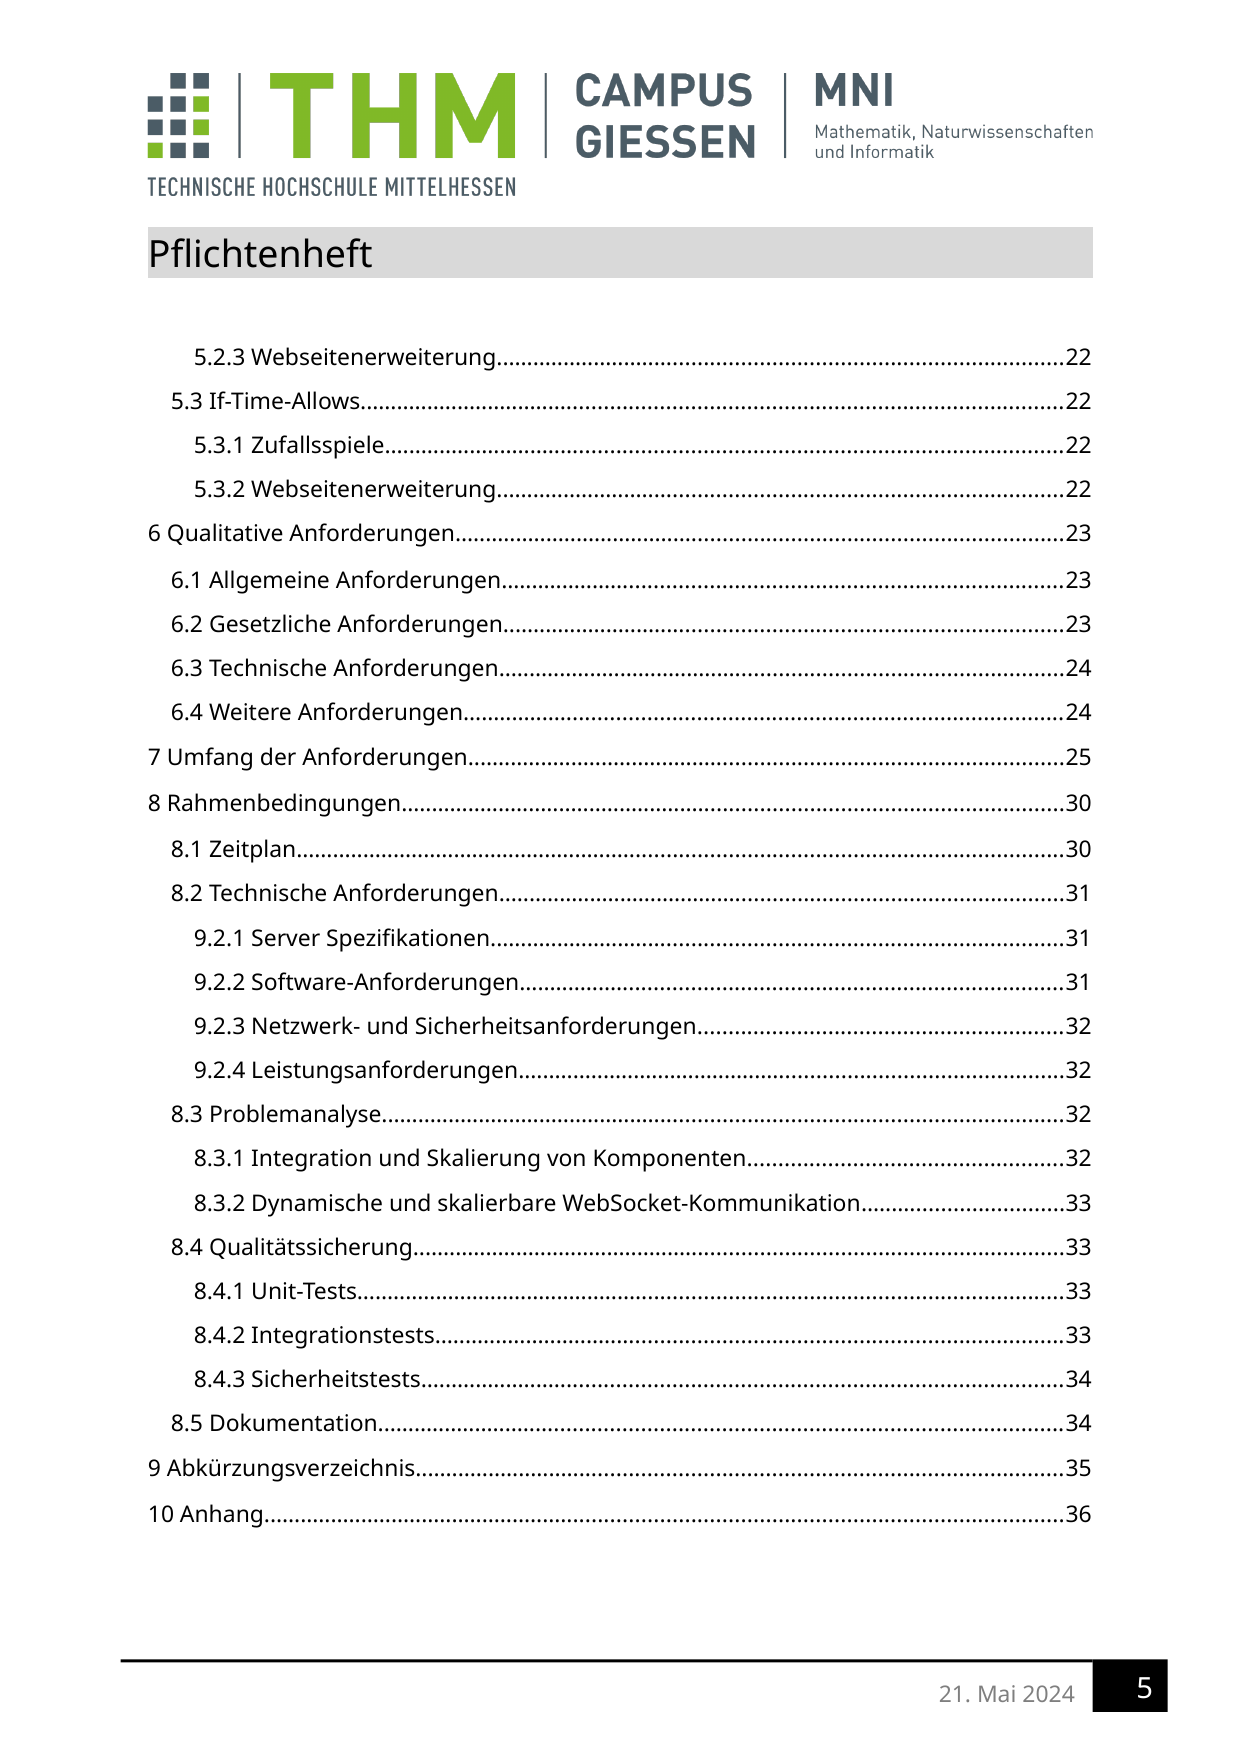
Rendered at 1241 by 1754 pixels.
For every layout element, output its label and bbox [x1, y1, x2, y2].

picture [147, 73, 1093, 196]
